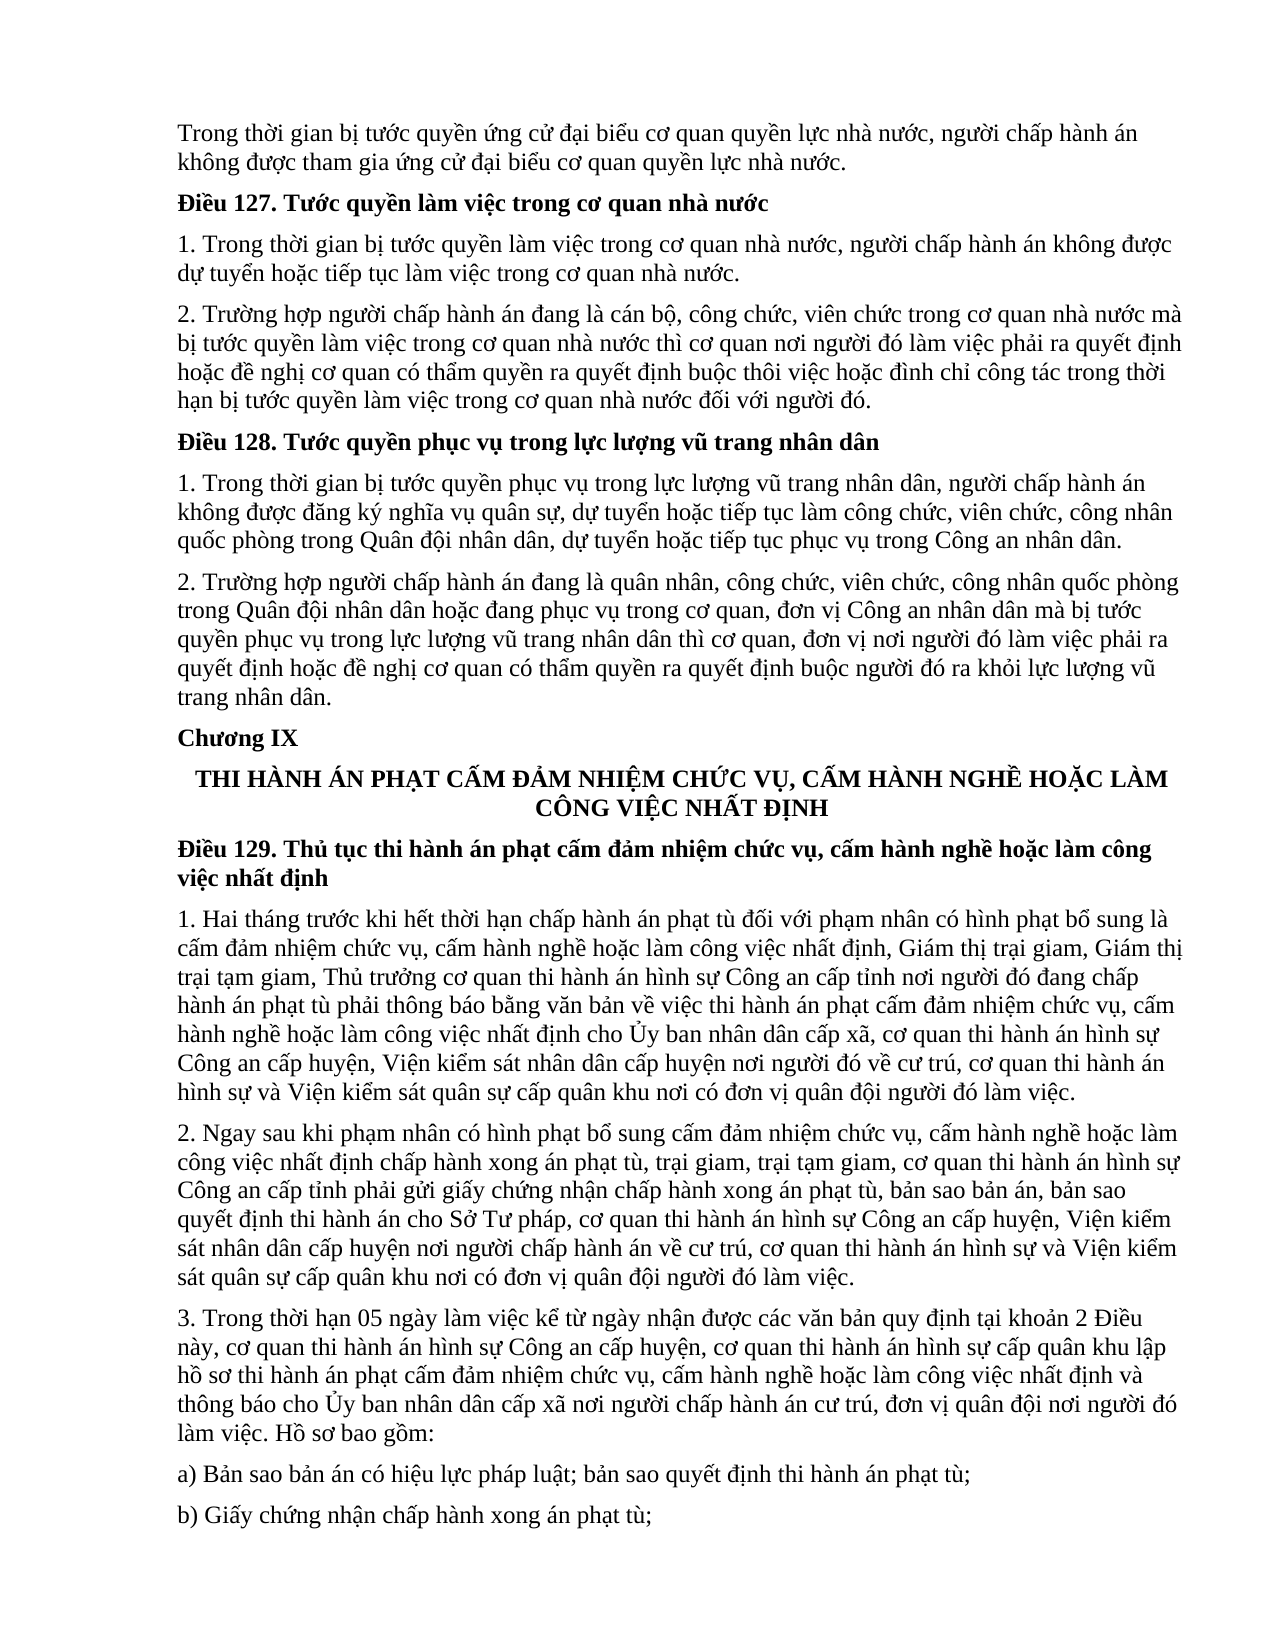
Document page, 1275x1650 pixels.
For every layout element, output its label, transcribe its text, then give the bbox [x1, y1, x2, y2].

text 2. Trường hợp người chấp hành án đang là cán bộ, công chức, viên chức trong cơ quan nhà nước mà bị tước quyền làm việc trong cơ quan nhà nước thì cơ quan nơi người đó làm việc phải ra quyết định hoặc đề nghị cơ quan có thẩm quyền ra quyết định buộc thôi việc hoặc đình chỉ công tác trong thời hạn bị tước quyền làm việc trong cơ quan nhà nước đối với người đó. [177, 299, 1186, 414]
text THI HÀNH ÁN PHẠT CẤM ĐẢM NHIỆM CHỨC VỤ, CẤM HÀNH NGHỀ HOẶC LÀM CÔNG VIỆC NHẤT ĐỊNH [177, 764, 1186, 822]
text Trong thời gian bị tước quyền ứng cử đại biểu cơ quan quyền lực nhà nước, người chấp hành án không được tham gia ứng cử đại biểu cơ quan quyền lực nhà nước. [177, 118, 1186, 176]
text 1. Trong thời gian bị tước quyền phục vụ trong lực lượng vũ trang nhân dân, người chấp hành án không được đăng ký nghĩa vụ quân sự, dự tuyển hoặc tiếp tục làm công chức, viên chức, công nhân quốc phòng trong Quân đội nhân dân, dự tuyển hoặc tiếp tục phục vụ trong Công an nhân dân. [177, 468, 1186, 554]
text 3. Trong thời hạn 05 ngày làm việc kể từ ngày nhận được các văn bản quy định tại khoản 2 Điều này, cơ quan thi hành án hình sự Công an cấp huyện, cơ quan thi hành án hình sự cấp quân khu lập hồ sơ thi hành án phạt cấm đảm nhiệm chức vụ, cấm hành nghề hoặc làm công việc nhất định và thông báo cho Ủy ban nhân dân cấp xã nơi người chấp hành án cư trú, đơn vị quân đội nơi người đó làm việc. Hồ sơ bao gồm: [177, 1303, 1186, 1447]
text Điều 128. Tước quyền phục vụ trong lực lượng vũ trang nhân dân [177, 427, 1186, 456]
text Chương IX [177, 723, 1186, 752]
text 2. Ngay sau khi phạm nhân có hình phạt bổ sung cấm đảm nhiệm chức vụ, cấm hành nghề hoặc làm công việc nhất định chấp hành xong án phạt tù, trại giam, trại tạm giam, cơ quan thi hành án hình sự Công an cấp tỉnh phải gửi giấy chứng nhận chấp hành xong án phạt tù, bản sao bản án, bản sao quyết định thi hành án cho Sở Tư pháp, cơ quan thi hành án hình sự Công an cấp huyện, Viện kiểm sát nhân dân cấp huyện nơi người chấp hành án về cư trú, cơ quan thi hành án hình sự và Viện kiểm sát quân sự cấp quân khu nơi có đơn vị quân đội người đó làm việc. [177, 1118, 1186, 1291]
text Điều 129. Thủ tục thi hành án phạt cấm đảm nhiệm chức vụ, cấm hành nghề hoặc làm công việc nhất định [177, 834, 1186, 892]
text a) Bản sao bản án có hiệu lực pháp luật; bản sao quyết định thi hành án phạt tù; [177, 1459, 1186, 1488]
text 1. Hai tháng trước khi hết thời hạn chấp hành án phạt tù đối với phạm nhân có hình phạt bổ sung là cấm đảm nhiệm chức vụ, cấm hành nghề hoặc làm công việc nhất định, Giám thị trại giam, Giám thị trại tạm giam, Thủ trưởng cơ quan thi hành án hình sự Công an cấp tỉnh nơi người đó đang chấp hành án phạt tù phải thông báo bằng văn bản về việc thi hành án phạt cấm đảm nhiệm chức vụ, cấm hành nghề hoặc làm công việc nhất định cho Ủy ban nhân dân cấp xã, cơ quan thi hành án hình sự Công an cấp huyện, Viện kiểm sát nhân dân cấp huyện nơi người đó về cư trú, cơ quan thi hành án hình sự và Viện kiểm sát quân sự cấp quân khu nơi có đơn vị quân đội người đó làm việc. [177, 904, 1186, 1106]
text 2. Trường hợp người chấp hành án đang là quân nhân, công chức, viên chức, công nhân quốc phòng trong Quân đội nhân dân hoặc đang phục vụ trong cơ quan, đơn vị Công an nhân dân mà bị tước quyền phục vụ trong lực lượng vũ trang nhân dân thì cơ quan, đơn vị nơi người đó làm việc phải ra quyết định hoặc đề nghị cơ quan có thẩm quyền ra quyết định buộc người đó ra khỏi lực lượng vũ trang nhân dân. [177, 567, 1186, 711]
text b) Giấy chứng nhận chấp hành xong án phạt tù; [177, 1501, 1186, 1529]
text 1. Trong thời gian bị tước quyền làm việc trong cơ quan nhà nước, người chấp hành án không được dự tuyển hoặc tiếp tục làm việc trong cơ quan nhà nước. [177, 229, 1186, 287]
text Điều 127. Tước quyền làm việc trong cơ quan nhà nước [177, 188, 1186, 217]
